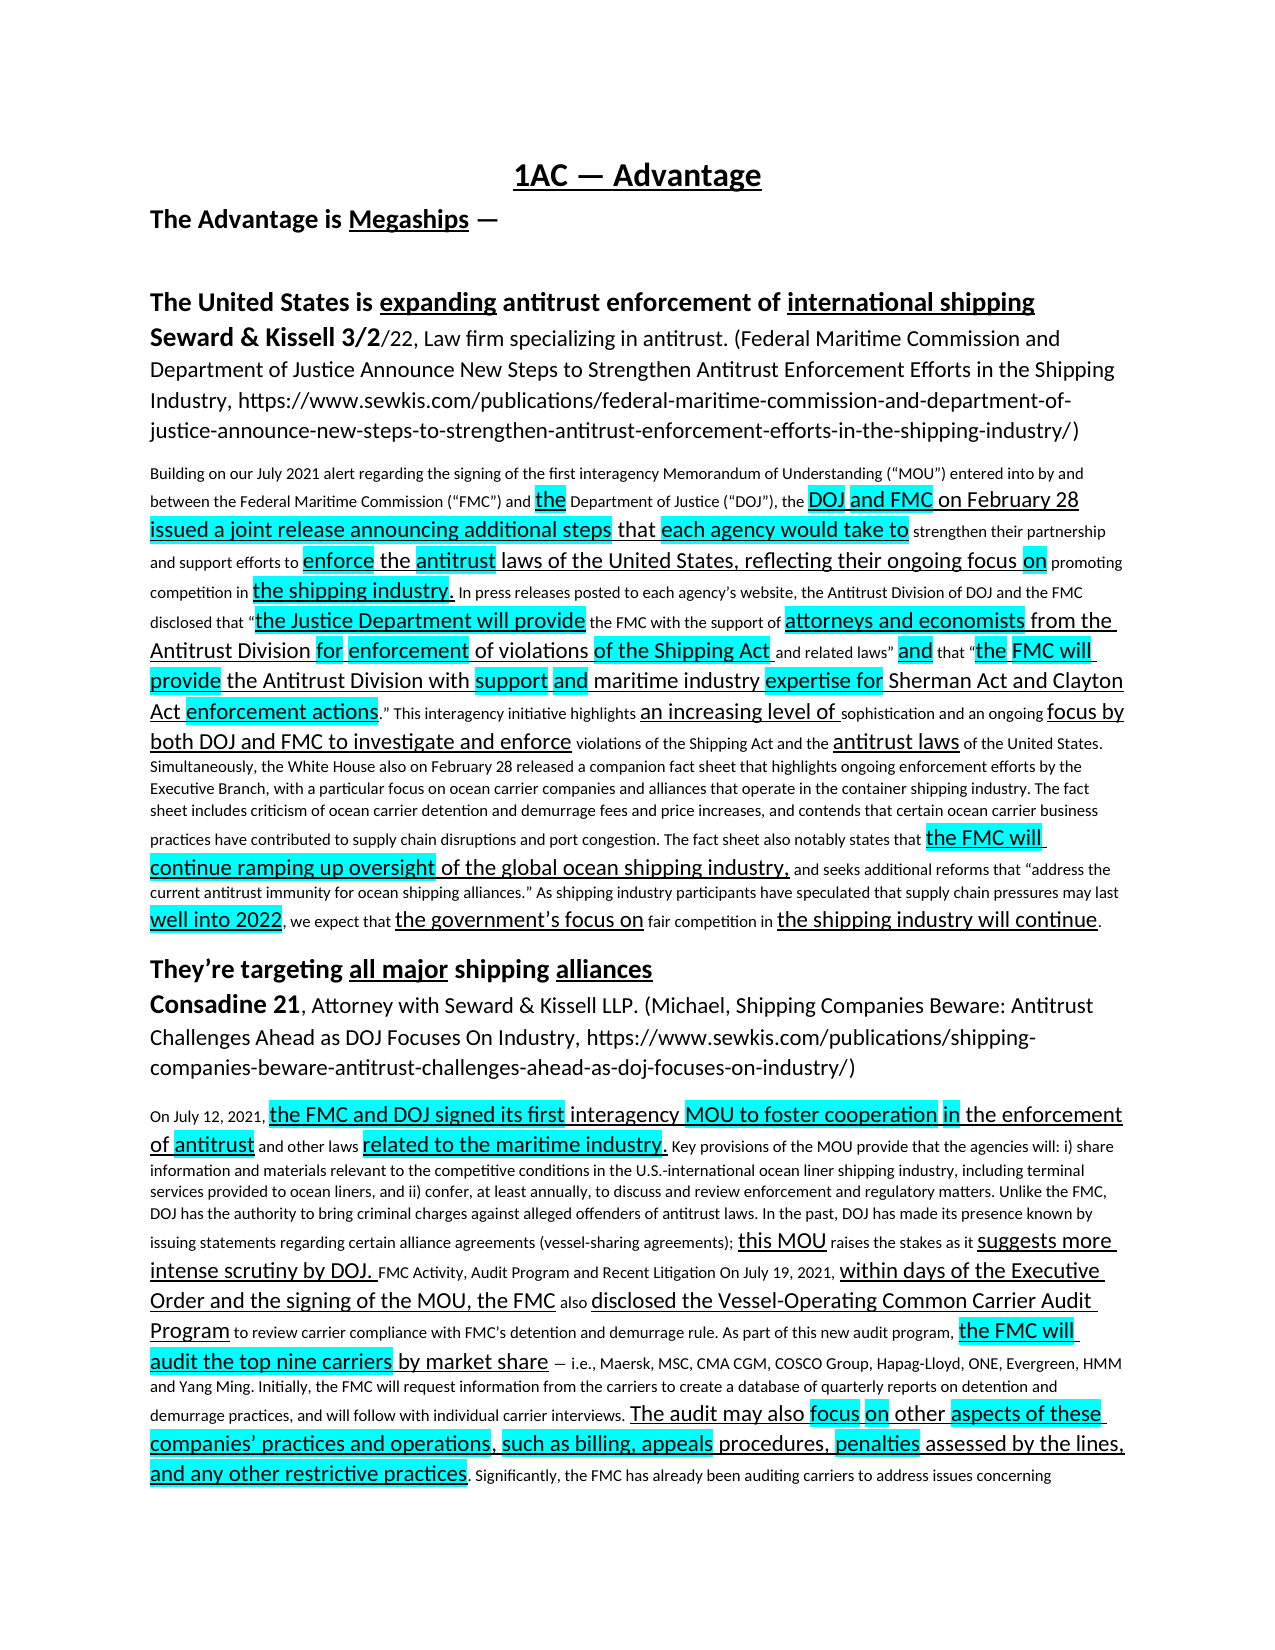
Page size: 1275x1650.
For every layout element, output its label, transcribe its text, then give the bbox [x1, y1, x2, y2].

text Consadine 21, Attorney with Seward & Kissell LLP. (Michael, Shipping Companies Beware: Antitrust Challenges Ahead as DOJ Focuses On Industry, https://www.sewkis.com/publications/shipping-companies-beware-antitrust-challenges-ahead-as-doj-focuses-on-industry/) [150, 988, 1125, 1081]
text Building on our July 2021 alert regarding the signing of the first interagency Memorandum of Understanding (“MOU”) entered into by and between the Federal Maritime Commission (“FMC”) and the Department of Justice (“DOJ”), the DOJ and FMC on February 28 issued a joint release announcing additional steps that each agency would take to strengthen their partnership and support efforts to enforce the antitrust laws of the United States, reflecting their ongoing focus on promoting competition in the shipping industry. In press releases posted to each agency’s website, the Antitrust Division of DOJ and the FMC disclosed that “the Justice Department will provide the FMC with the support of attorneys and economists from the Antitrust Division for enforcement of violations of the Shipping Act and related laws” and that “the FMC will provide the Antitrust Division with support and maritime industry expertise for Sherman Act and Clayton Act enforcement actions.” This interagency initiative highlights an increasing level of sophistication and an ongoing focus by both DOJ and FMC to investigate and enforce violations of the Shipping Act and the antitrust laws of the United States. Simultaneously, the White House also on February 28 released a companion fact sheet that highlights ongoing enforcement efforts by the Executive Branch, with a particular focus on ocean carrier companies and alliances that operate in the container shipping industry. The fact sheet includes criticism of ocean carrier detention and demurrage fees and price increases, and contends that certain ocean carrier business practices have contributed to supply chain disruptions and port congestion. The fact sheet also notably states that the FMC will continue ramping up oversight of the global ocean shipping industry, and seeks additional reforms that “address the current antitrust immunity for ocean shipping alliances.” As shipping industry participants have speculated that supply chain pressures may last well into 2022, we expect that the government’s focus on fair competition in the shipping industry will continue. [150, 463, 1125, 933]
subtitle They’re targeting all major shipping alliances [150, 952, 1125, 985]
text Seward & Kissell 3/2/22, Law firm specializing in antitrust. (Federal Maritime Commission and Department of Justice Announce New Steps to Strengthen Antitrust Enforcement Efforts in the Shipping Industry, https://www.sewkis.com/publications/federal-maritime-commission-and-department-of-justice-announce-new-steps-to-strengthen-antitrust-enforcement-efforts-in-the-shipping-industry/) [150, 320, 1125, 444]
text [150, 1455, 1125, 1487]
subtitle The United States is expanding antitrust enforcement of international shipping [150, 285, 1125, 318]
subtitle 1AC — Advantage [150, 154, 1125, 195]
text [150, 1100, 1125, 1453]
subtitle The Advantage is Megaships — [150, 202, 1125, 235]
